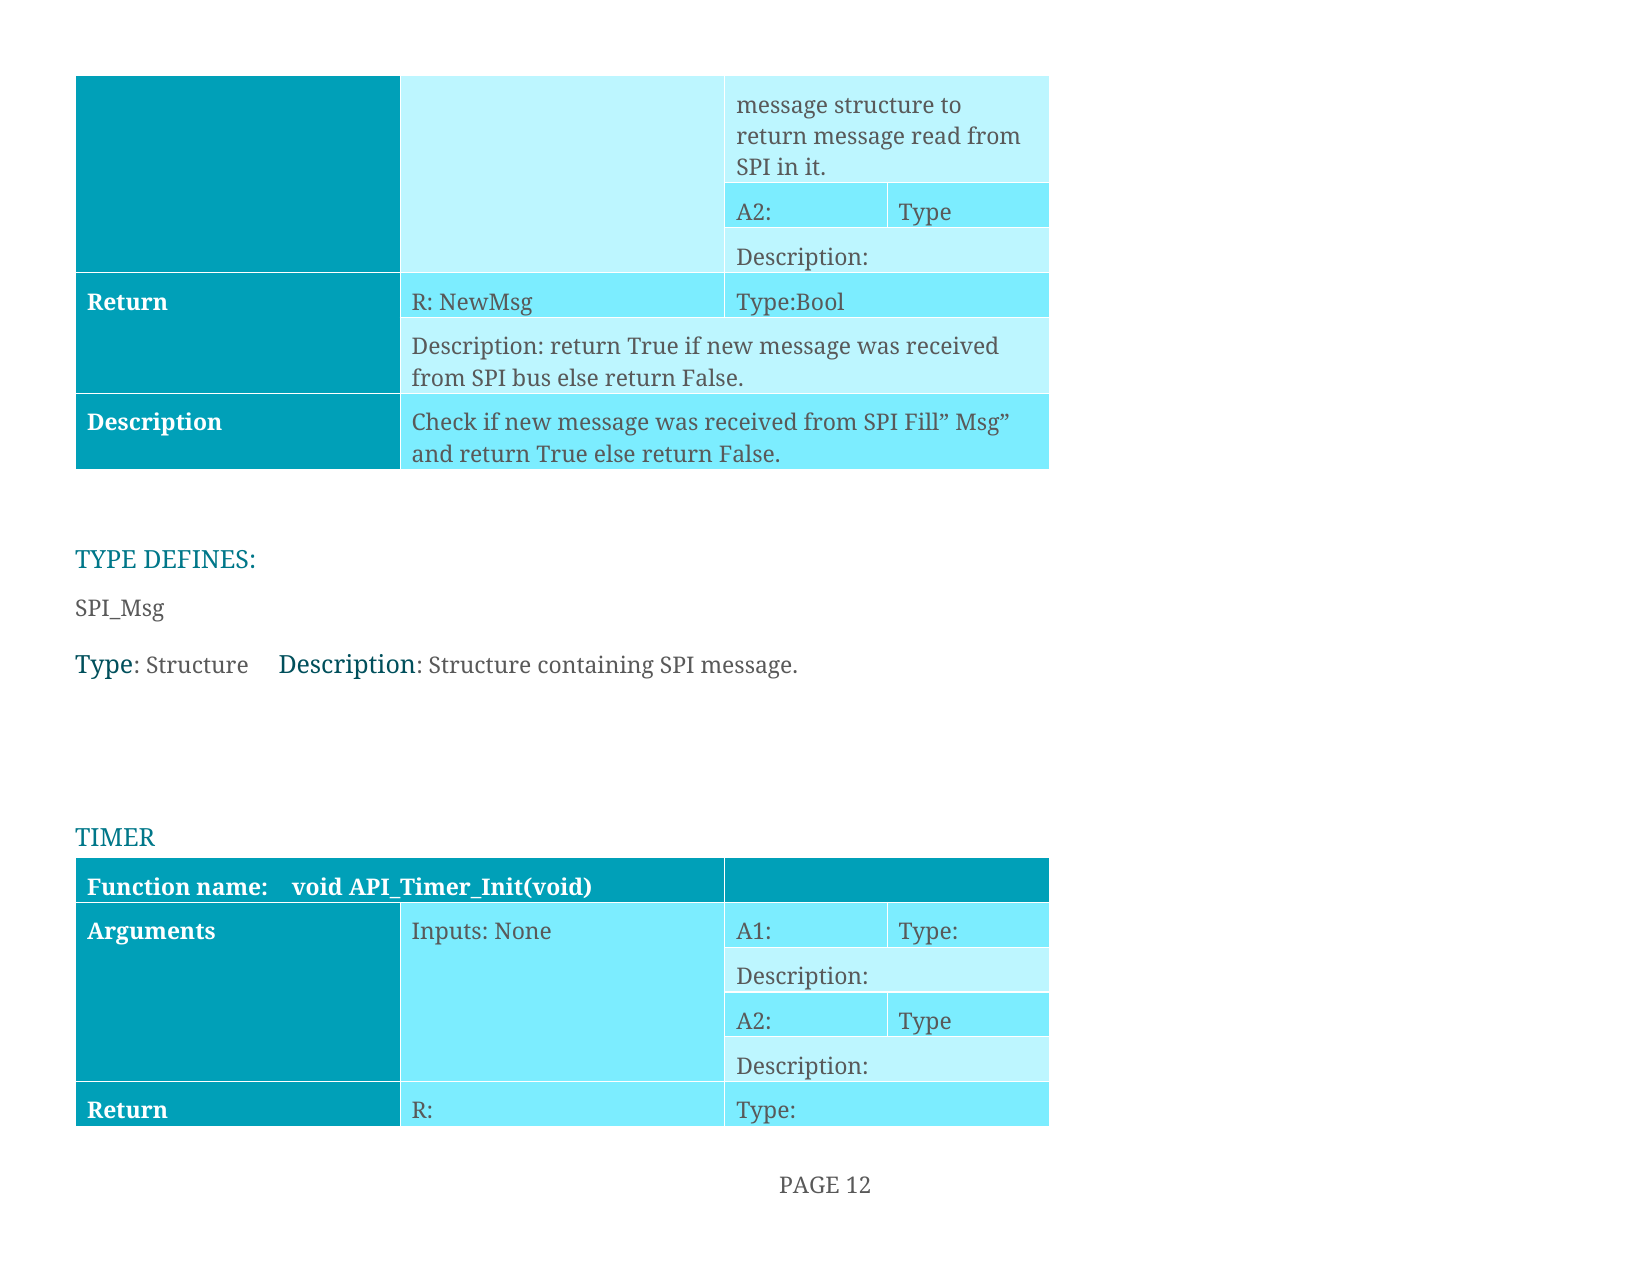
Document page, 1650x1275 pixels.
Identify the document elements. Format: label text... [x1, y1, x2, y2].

table_cell A1: [725, 903, 887, 947]
table_cell Type: [888, 903, 1049, 947]
table_cell Return [76, 273, 400, 393]
text Type: Structure Description: Structure containing SPI message. [75, 647, 1575, 681]
text SPI_Msg [75, 592, 1575, 623]
table_cell Return [76, 1082, 400, 1126]
table_cell A2: [725, 183, 887, 227]
table_cell Description: [725, 228, 1049, 272]
subtitle Type Defines: [75, 542, 1575, 576]
table_cell Type:Bool [725, 273, 1049, 317]
table_cell Description: return True if new message was received from SPI bus else return False. [401, 318, 1049, 393]
subtitle Timer [75, 819, 1575, 854]
table_cell Type [888, 183, 1049, 227]
table_header [725, 858, 1049, 902]
table_cell Description [76, 394, 400, 469]
table_cell Arguments [76, 903, 400, 1081]
table_header Function name: void API_Timer_Init(void) [76, 858, 724, 902]
table_cell A2: [725, 993, 887, 1036]
table_cell Type: [725, 1082, 1049, 1126]
table_cell Inputs: None [401, 903, 724, 1081]
table_cell R: NewMsg [401, 273, 724, 317]
table_cell R: [401, 1082, 724, 1126]
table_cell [725, 76, 1049, 182]
table_cell Check if new message was received from SPI Fill” Msg” and return True else return False. [401, 394, 1049, 469]
table_cell Description: [725, 948, 1049, 991]
table_cell Type [888, 993, 1049, 1036]
table_cell Description: [725, 1037, 1049, 1081]
